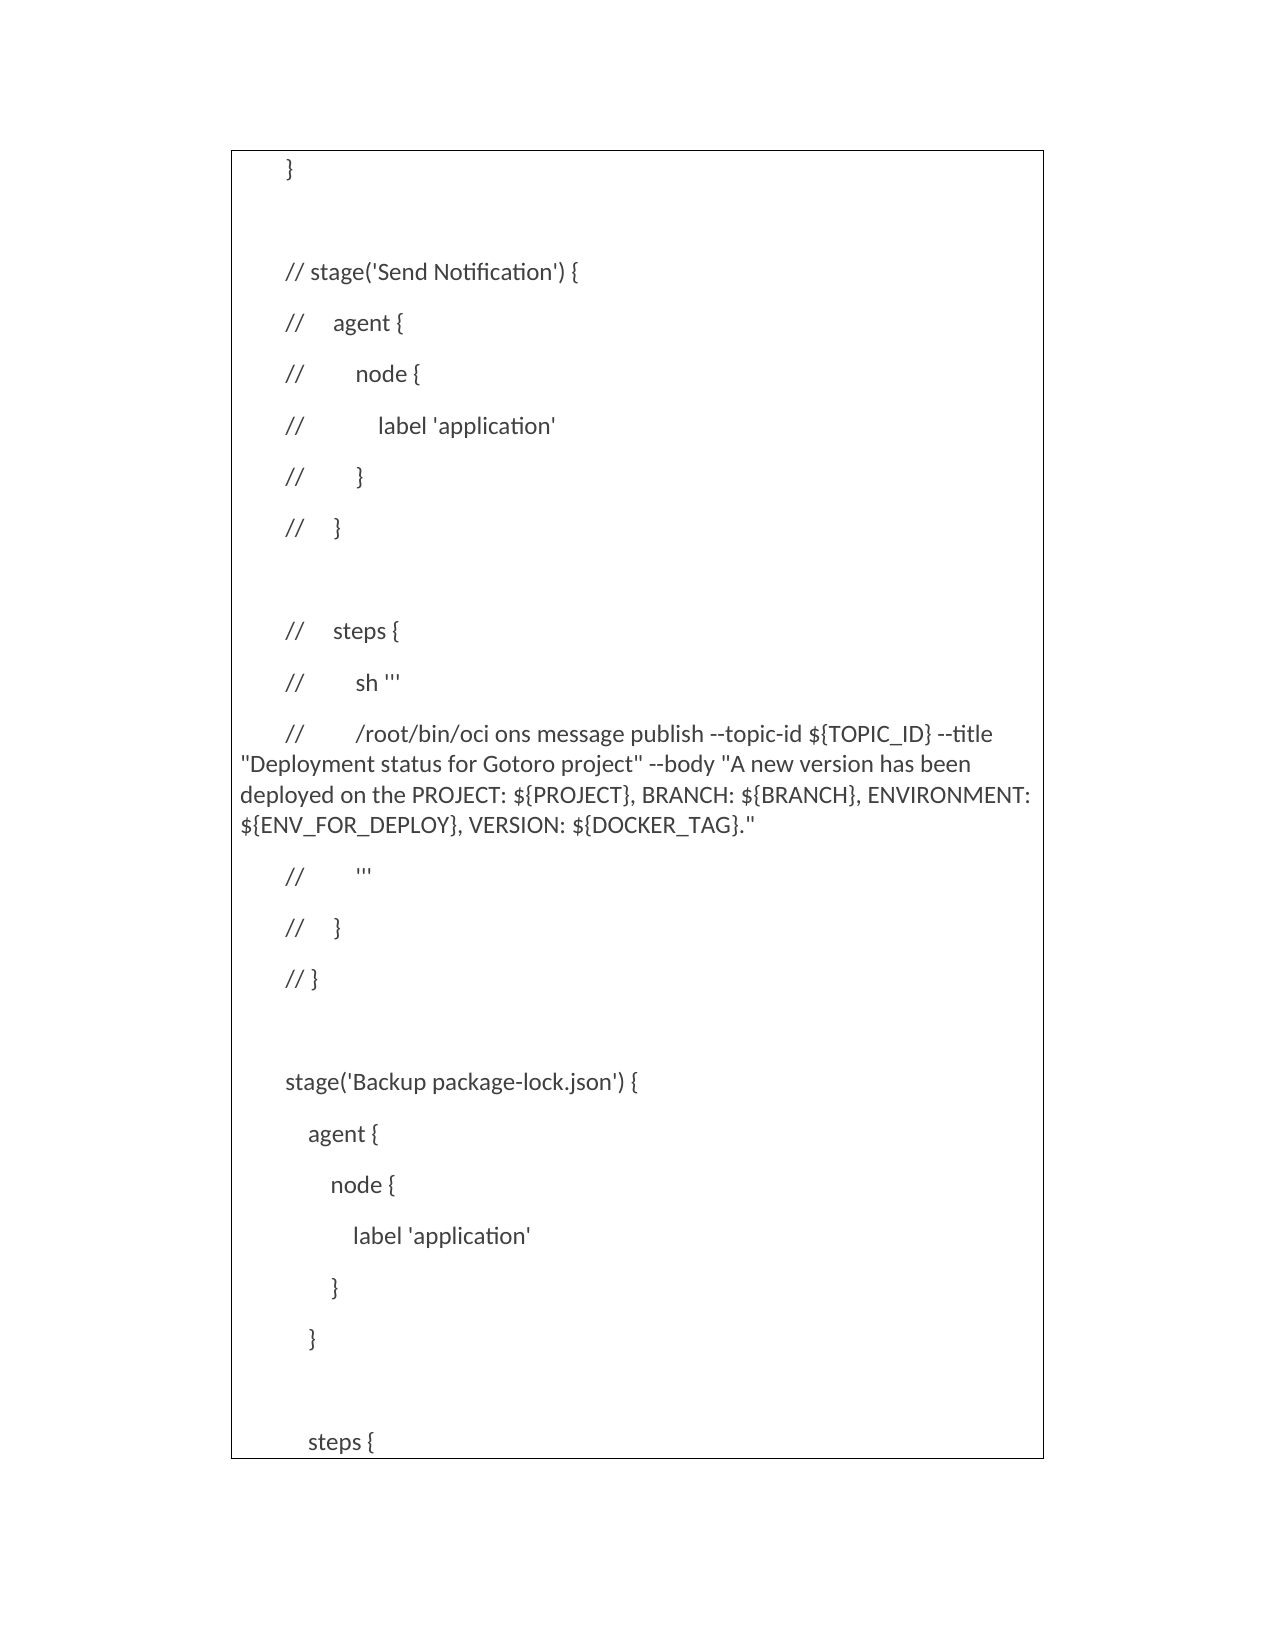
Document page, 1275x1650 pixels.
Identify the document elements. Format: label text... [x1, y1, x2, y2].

text // ''' [232, 858, 1043, 891]
text } [232, 1269, 1043, 1302]
text // stage('Send Notification') { [232, 253, 1043, 286]
text steps { [232, 1423, 1043, 1458]
text } [232, 151, 1043, 184]
text // sh ''' [232, 663, 1043, 697]
text agent { [232, 1114, 1043, 1148]
text // steps { [232, 612, 1043, 646]
text // } [232, 909, 1043, 943]
text node { [232, 1166, 1043, 1199]
text // } [232, 961, 1043, 994]
text // } [232, 458, 1043, 492]
text // } [232, 509, 1043, 543]
text // agent { [232, 304, 1043, 338]
text // label 'application' [232, 407, 1043, 440]
text // /root/bin/oci ons message publish --topic-id ${TOPIC_ID} --title "Deployment status for Gotoro project" --body "A new version has been deployed on the PROJECT: ${PROJECT}, BRANCH: ${BRANCH}, ENVIRONMENT: ${ENV_FOR_DEPLOY}, VERSION: ${DOCKER_TAG}." [232, 715, 1043, 840]
text label 'application' [232, 1217, 1043, 1251]
text // node { [232, 355, 1043, 389]
text } [232, 1320, 1043, 1354]
text stage('Backup package-lock.json') { [232, 1063, 1043, 1097]
